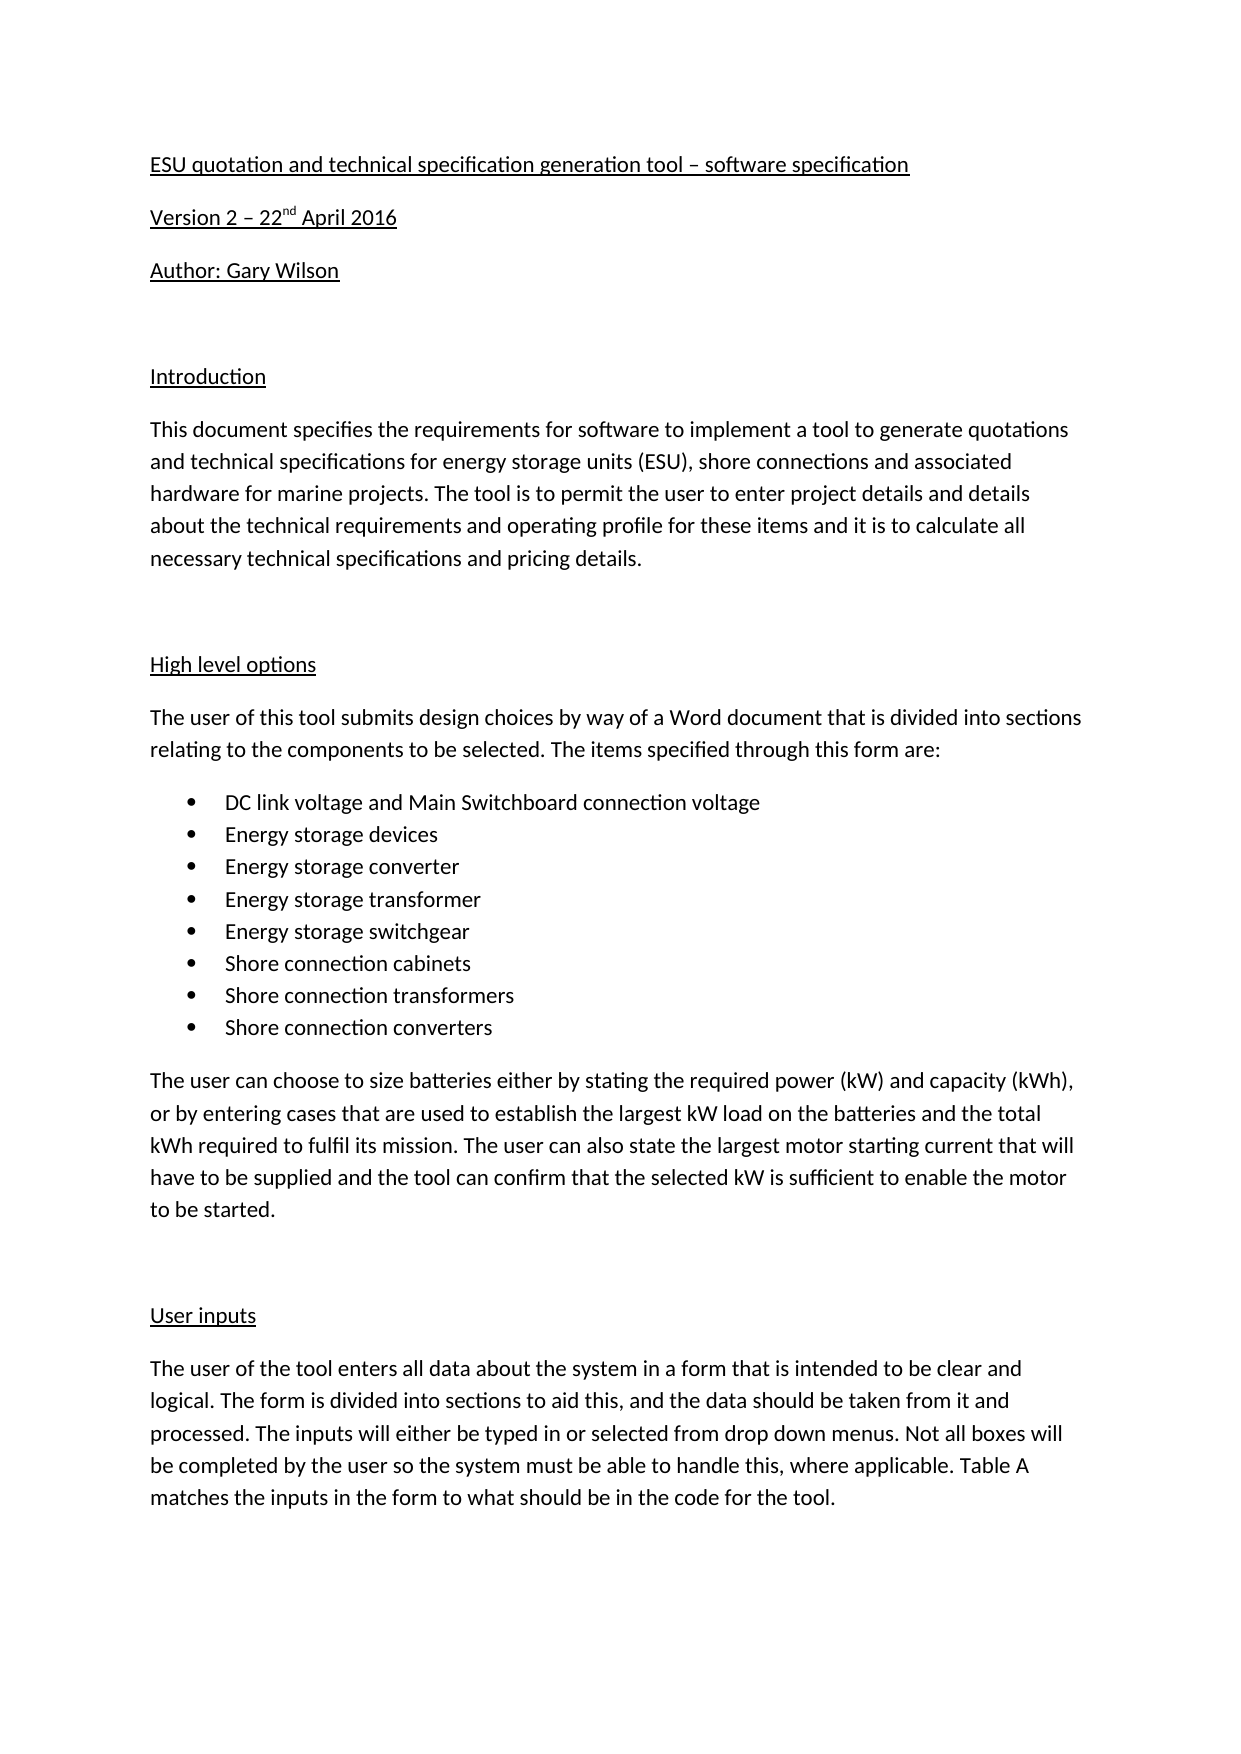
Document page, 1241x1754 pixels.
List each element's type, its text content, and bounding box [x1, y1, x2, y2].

text User inputs [150, 1301, 1090, 1329]
list Energy storage switchgear [187, 917, 1090, 945]
list Shore connection cabinets [187, 949, 1090, 977]
list DC link voltage and Main Switchboard connection voltage [187, 788, 1090, 816]
text The user of this tool submits design choices by way of a Word document that is divided into sections relating to the components to be selected. The items specified through this form are: [150, 703, 1090, 763]
list Shore connection transformers [187, 981, 1090, 1009]
text Version 2 – 22nd April 2016 [150, 203, 1090, 231]
text Author: Gary Wilson [150, 256, 1090, 284]
text ESU quotation and technical specification generation tool – software specification [150, 150, 1090, 178]
text The user can choose to size batteries either by stating the required power (kW) and capacity (kWh), or by entering cases that are used to establish the largest kW load on the batteries and the total kWh required to fulfil its mission. The user can also state the largest motor starting current that will have to be supplied and the tool can confirm that the selected kW is sufficient to enable the motor to be started. [150, 1066, 1090, 1223]
text Introduction [150, 362, 1090, 390]
text This document specifies the requirements for software to implement a tool to generate quotations and technical specifications for energy storage units (ESU), shore connections and associated hardware for marine projects. The tool is to permit the user to enter project details and details about the technical requirements and operating profile for these items and it is to calculate all necessary technical specifications and pricing details. [150, 415, 1090, 572]
text The user of the tool enters all data about the system in a form that is intended to be clear and logical. The form is divided into sections to aid this, and the data should be taken from it and processed. The inputs will either be typed in or selected from drop down menus. Not all boxes will be completed by the user so the system must be able to handle this, where applicable. Table A matches the inputs in the form to what should be in the code for the tool. [150, 1354, 1090, 1511]
list Shore connection converters [187, 1013, 1090, 1041]
list Energy storage devices [187, 820, 1090, 848]
list Energy storage transformer [187, 885, 1090, 913]
text High level options [150, 650, 1090, 678]
list Energy storage converter [187, 852, 1090, 881]
